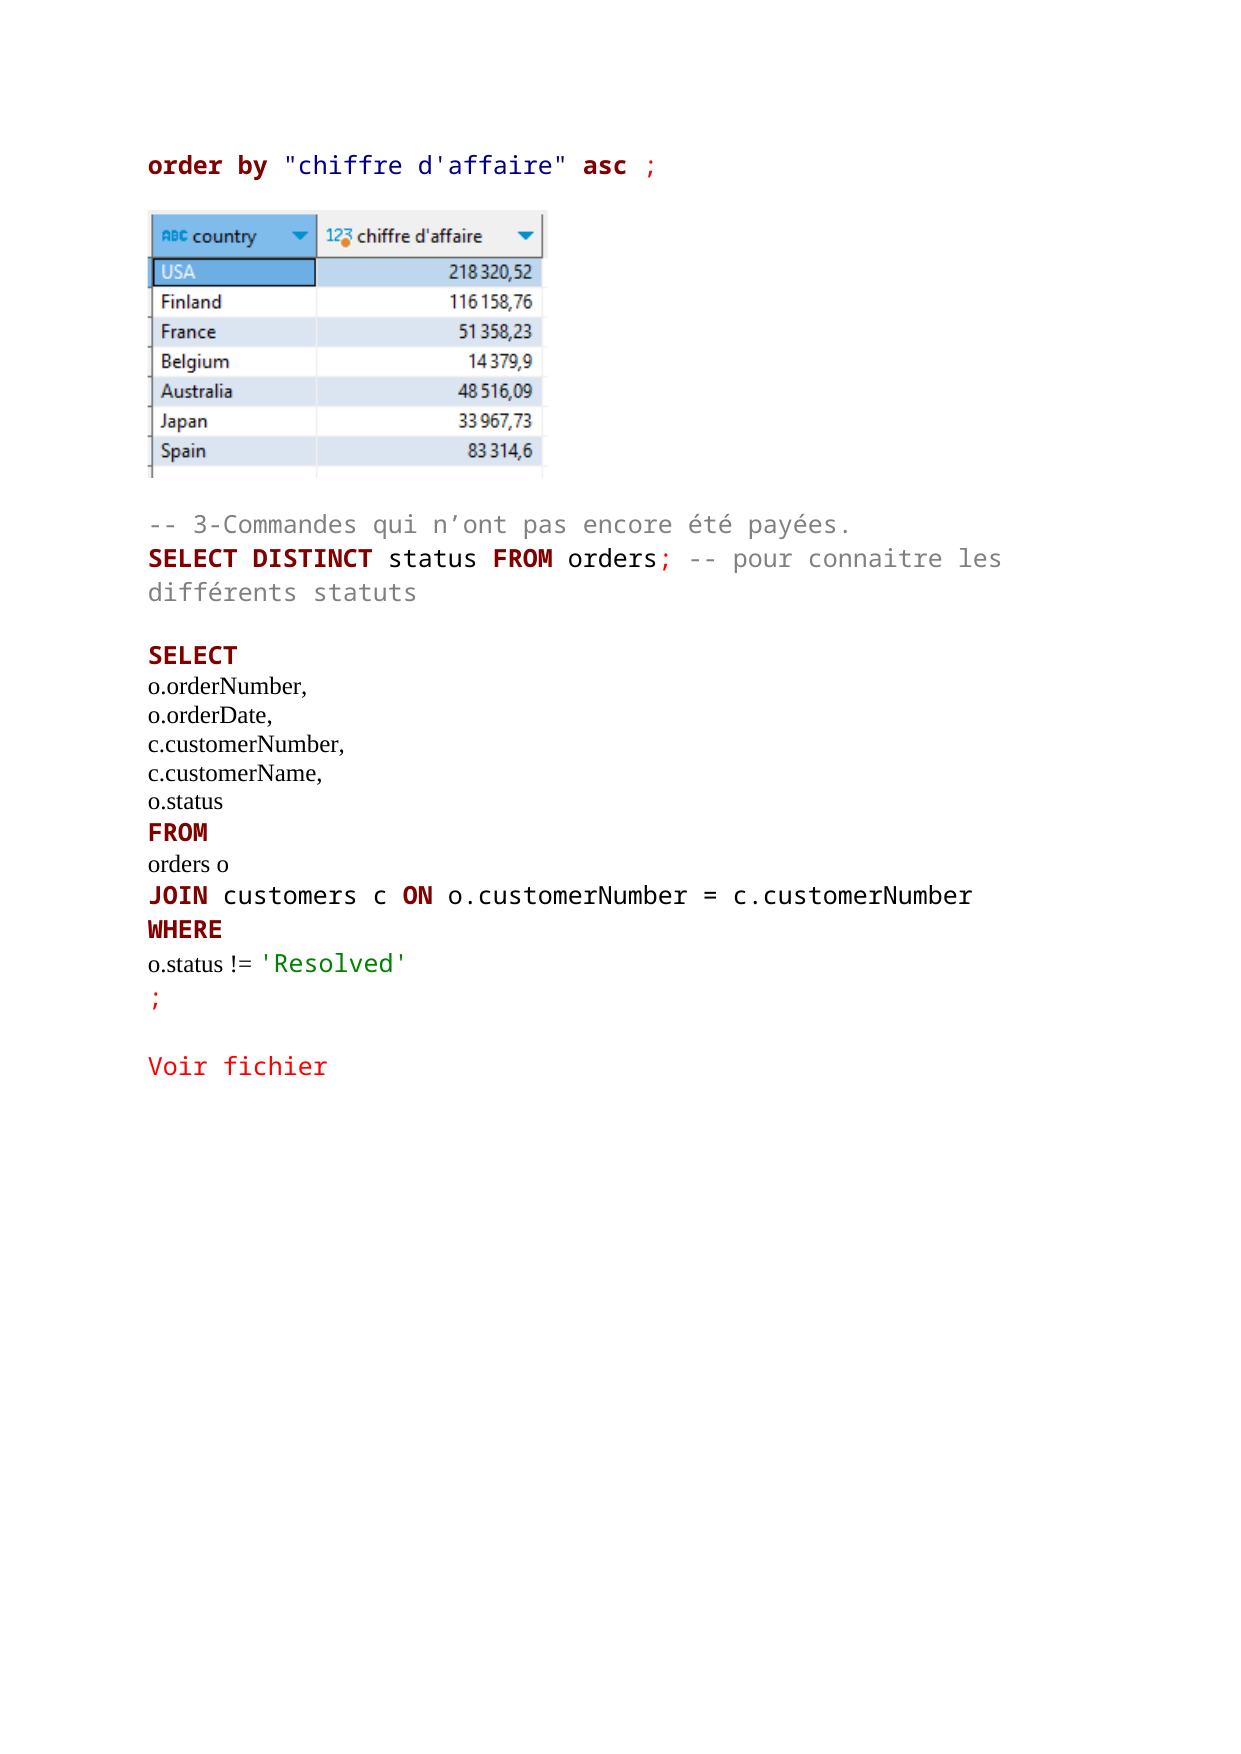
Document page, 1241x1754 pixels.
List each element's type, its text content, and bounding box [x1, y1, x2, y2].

text SELECT DISTINCT status FROM orders; -- pour connaitre les différents statuts [148, 540, 1093, 608]
text order by "chiffre d'affaire" asc ; [148, 148, 1093, 182]
text -- 3-Commandes qui n’ont pas encore été payées. [148, 506, 1093, 540]
text SELECT [148, 637, 1093, 671]
text FROM [148, 815, 1093, 849]
text o.status != 'Resolved' [148, 946, 1093, 980]
text c.customerName, [148, 758, 1093, 786]
text o.orderDate, [148, 700, 1093, 729]
text Voir fichier [148, 1048, 1093, 1082]
text ; [148, 980, 1093, 1014]
text WHERE [148, 912, 1093, 946]
text c.customerNumber, [148, 729, 1093, 758]
text o.status [148, 786, 1093, 815]
text orders o [148, 849, 1093, 878]
picture [147, 210, 548, 478]
text JOIN customers c ON o.customerNumber = c.customerNumber [148, 878, 1093, 912]
text o.orderNumber, [148, 671, 1093, 700]
